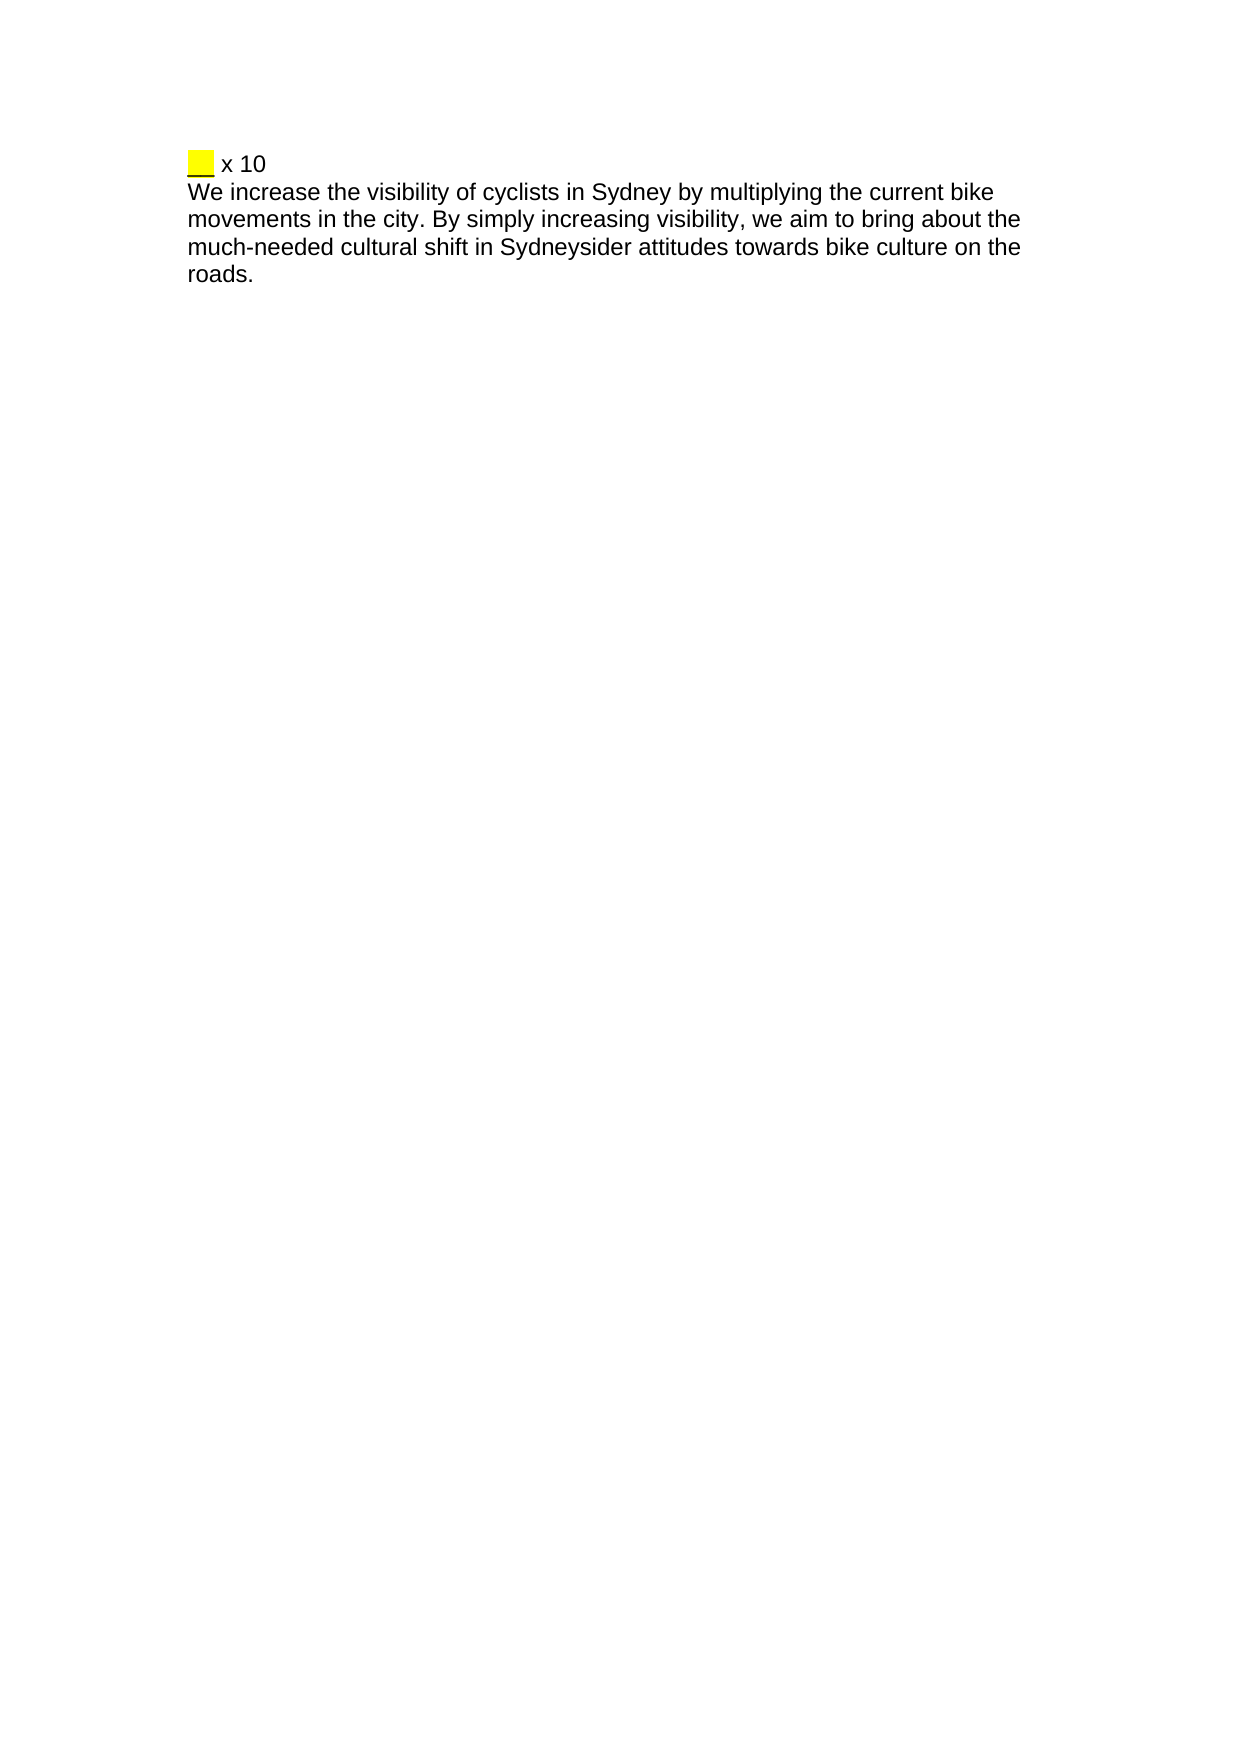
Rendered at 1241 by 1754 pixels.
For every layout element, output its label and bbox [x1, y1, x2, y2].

text [187, 150, 1053, 288]
